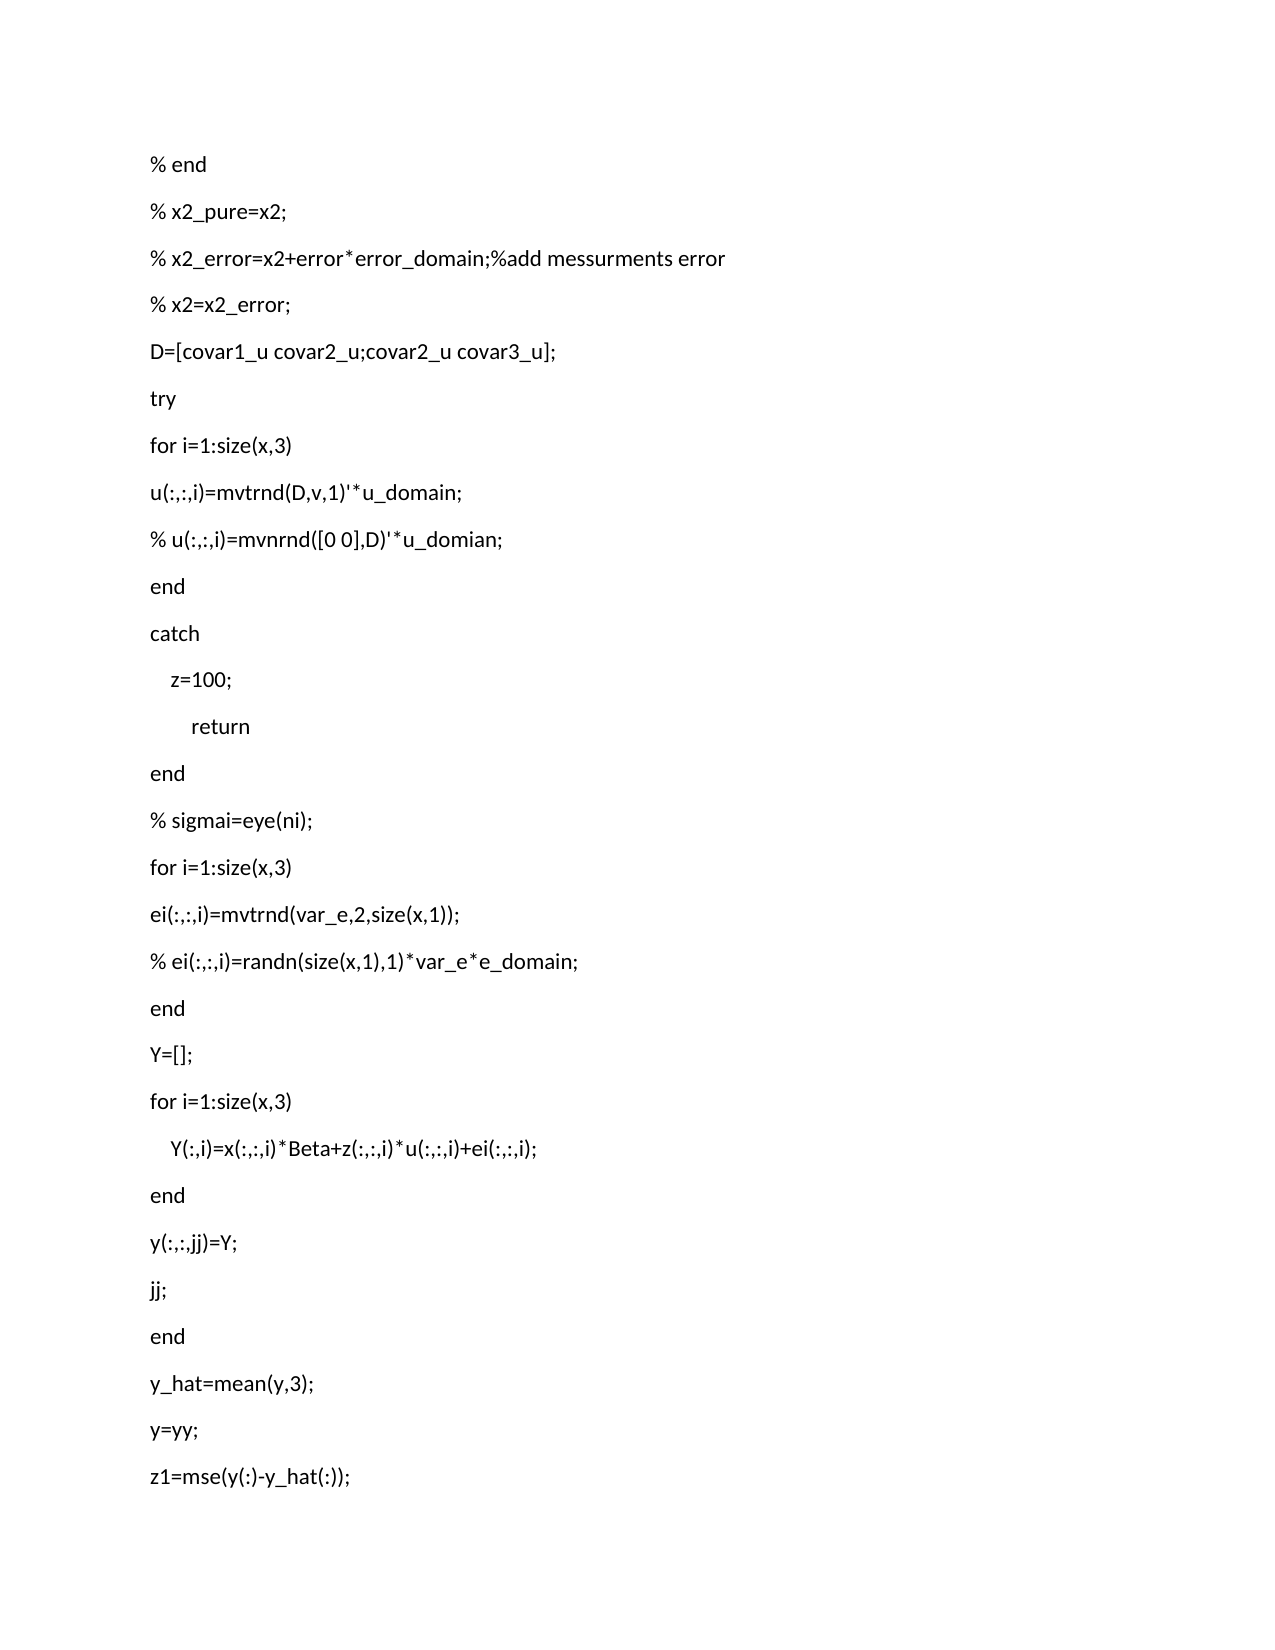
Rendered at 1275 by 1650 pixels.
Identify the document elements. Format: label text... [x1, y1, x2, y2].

text end [150, 572, 1125, 600]
text end [150, 1181, 1125, 1209]
text end [150, 759, 1125, 787]
text end [150, 994, 1125, 1022]
text z1=mse(y(:)-y_hat(:)); [150, 1462, 1125, 1491]
text Y(:,i)=x(:,:,i)*Beta+z(:,:,i)*u(:,:,i)+ei(:,:,i); [150, 1134, 1125, 1162]
text try [150, 384, 1125, 412]
text for i=1:size(x,3) [150, 1087, 1125, 1116]
text for i=1:size(x,3) [150, 431, 1125, 459]
text y=yy; [150, 1416, 1125, 1444]
text % x2_error=x2+error*error_domain;%add messurments error [150, 244, 1125, 272]
text ei(:,:,i)=mvtrnd(var_e,2,size(x,1)); [150, 900, 1125, 928]
text Y=[]; [150, 1041, 1125, 1069]
text % end [150, 150, 1125, 178]
text % sigmai=eye(ni); [150, 806, 1125, 834]
text y(:,:,jj)=Y; [150, 1228, 1125, 1256]
text % u(:,:,i)=mvnrnd([0 0],D)'*u_domian; [150, 525, 1125, 553]
text % x2_pure=x2; [150, 197, 1125, 225]
text y_hat=mean(y,3); [150, 1369, 1125, 1397]
text % ei(:,:,i)=randn(size(x,1),1)*var_e*e_domain; [150, 947, 1125, 975]
text catch [150, 619, 1125, 647]
text D=[covar1_u covar2_u;covar2_u covar3_u]; [150, 337, 1125, 366]
text z=100; [150, 666, 1125, 694]
text u(:,:,i)=mvtrnd(D,v,1)'*u_domain; [150, 478, 1125, 506]
text for i=1:size(x,3) [150, 853, 1125, 881]
text jj; [150, 1275, 1125, 1303]
text % x2=x2_error; [150, 291, 1125, 319]
text return [150, 712, 1125, 741]
text end [150, 1322, 1125, 1350]
